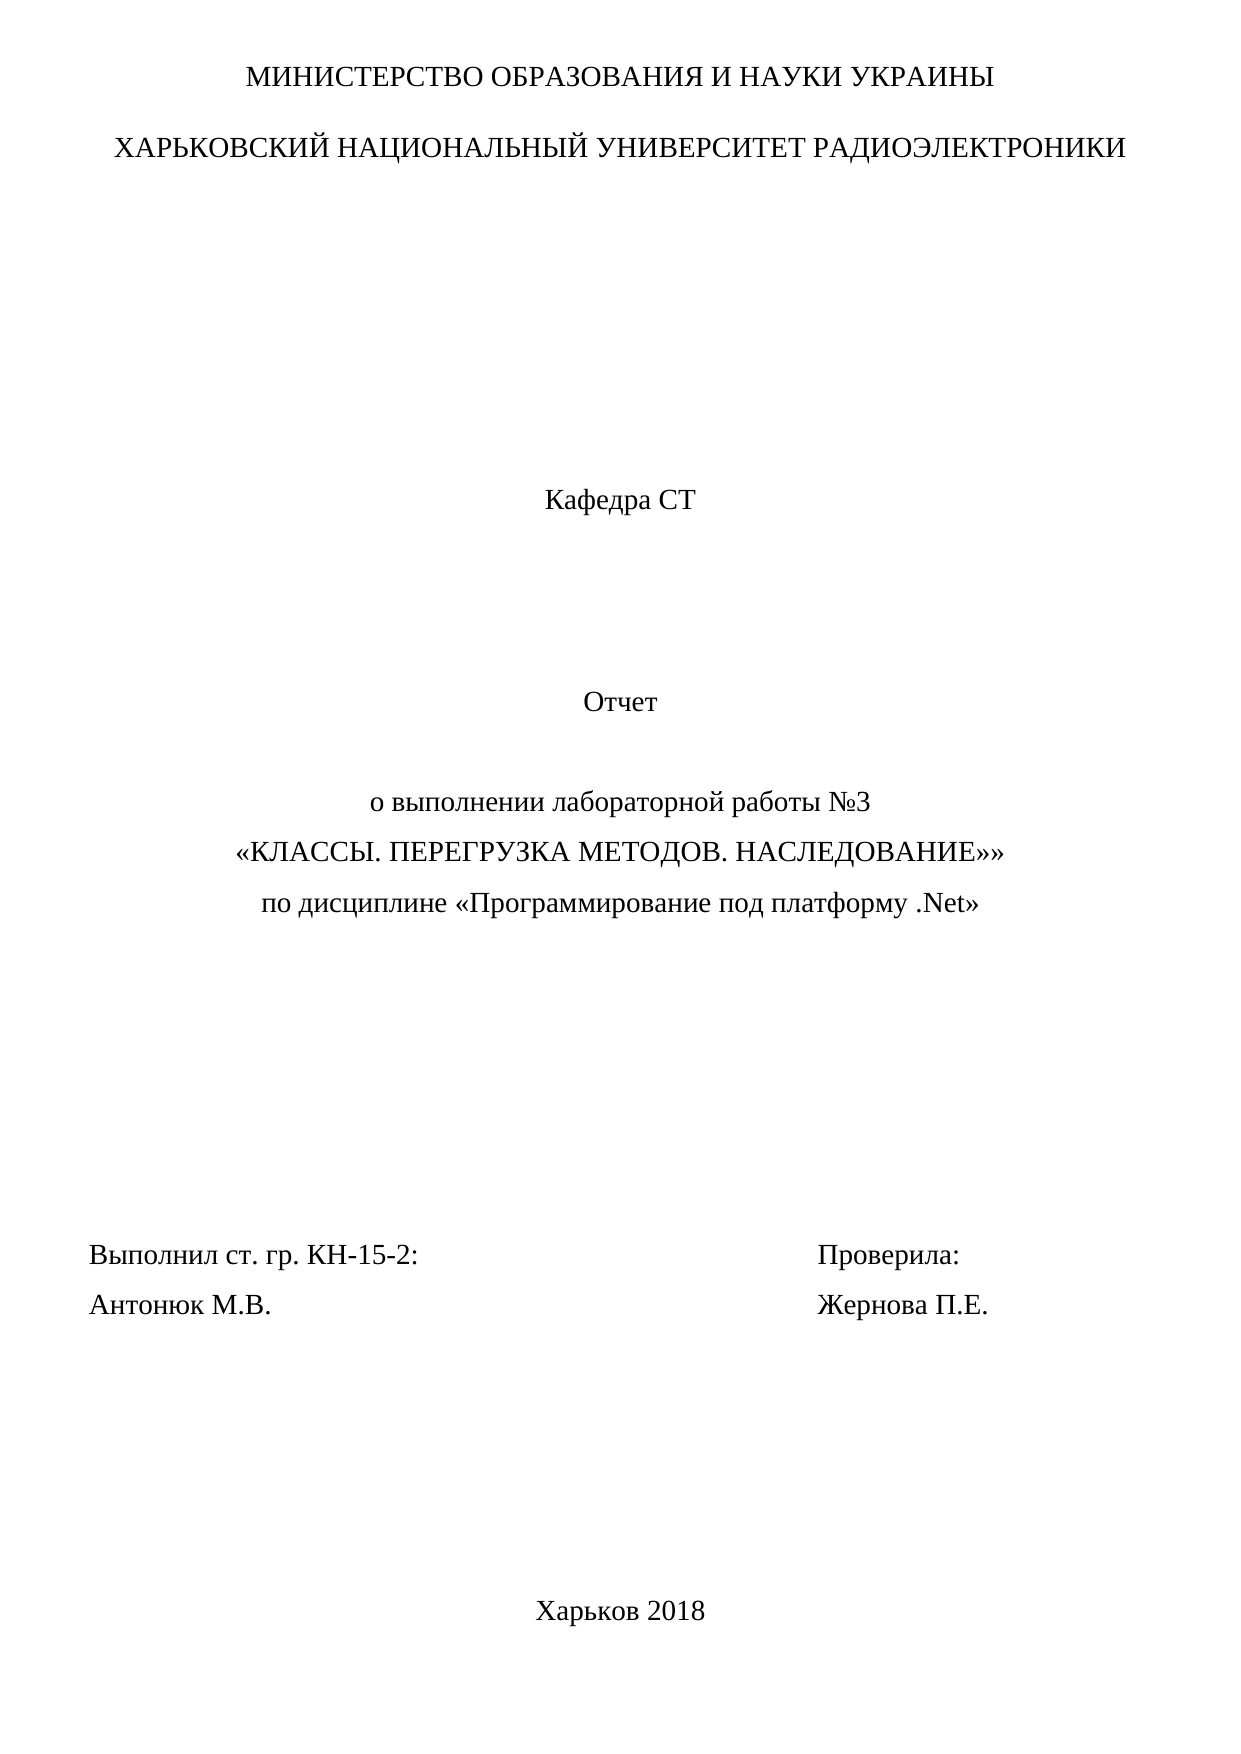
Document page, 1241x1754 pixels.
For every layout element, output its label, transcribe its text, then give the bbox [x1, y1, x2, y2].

table_header Проверила: Жернова П.Е. [570, 1136, 1063, 1388]
table_header Выполнил ст. гр. КН-15-2: Антонюк М.В. [78, 1136, 570, 1388]
text по дисциплине «Программирование под платформу .Net» [89, 885, 1152, 918]
text Кафедра СТ [89, 482, 1152, 516]
text МИНИСТЕРСТВО ОБРАЗОВАНИЯ И НАУКИ УКРАИНЫ [89, 59, 1152, 93]
text Харьков 2018 [89, 1593, 1152, 1627]
text о выполнении лабораторной работы №3 [89, 784, 1152, 818]
text Отчет [89, 684, 1152, 717]
text «КЛАССЫ. ПЕРЕГРУЗКА МЕТОДОВ. НАСЛЕДОВАНИЕ»» [89, 834, 1152, 868]
text ХАРЬКОВСКИЙ НАЦИОНАЛЬНЫЙ УНИВЕРСИТЕТ РАДИОЭЛЕКТРОНИКИ [89, 130, 1152, 164]
